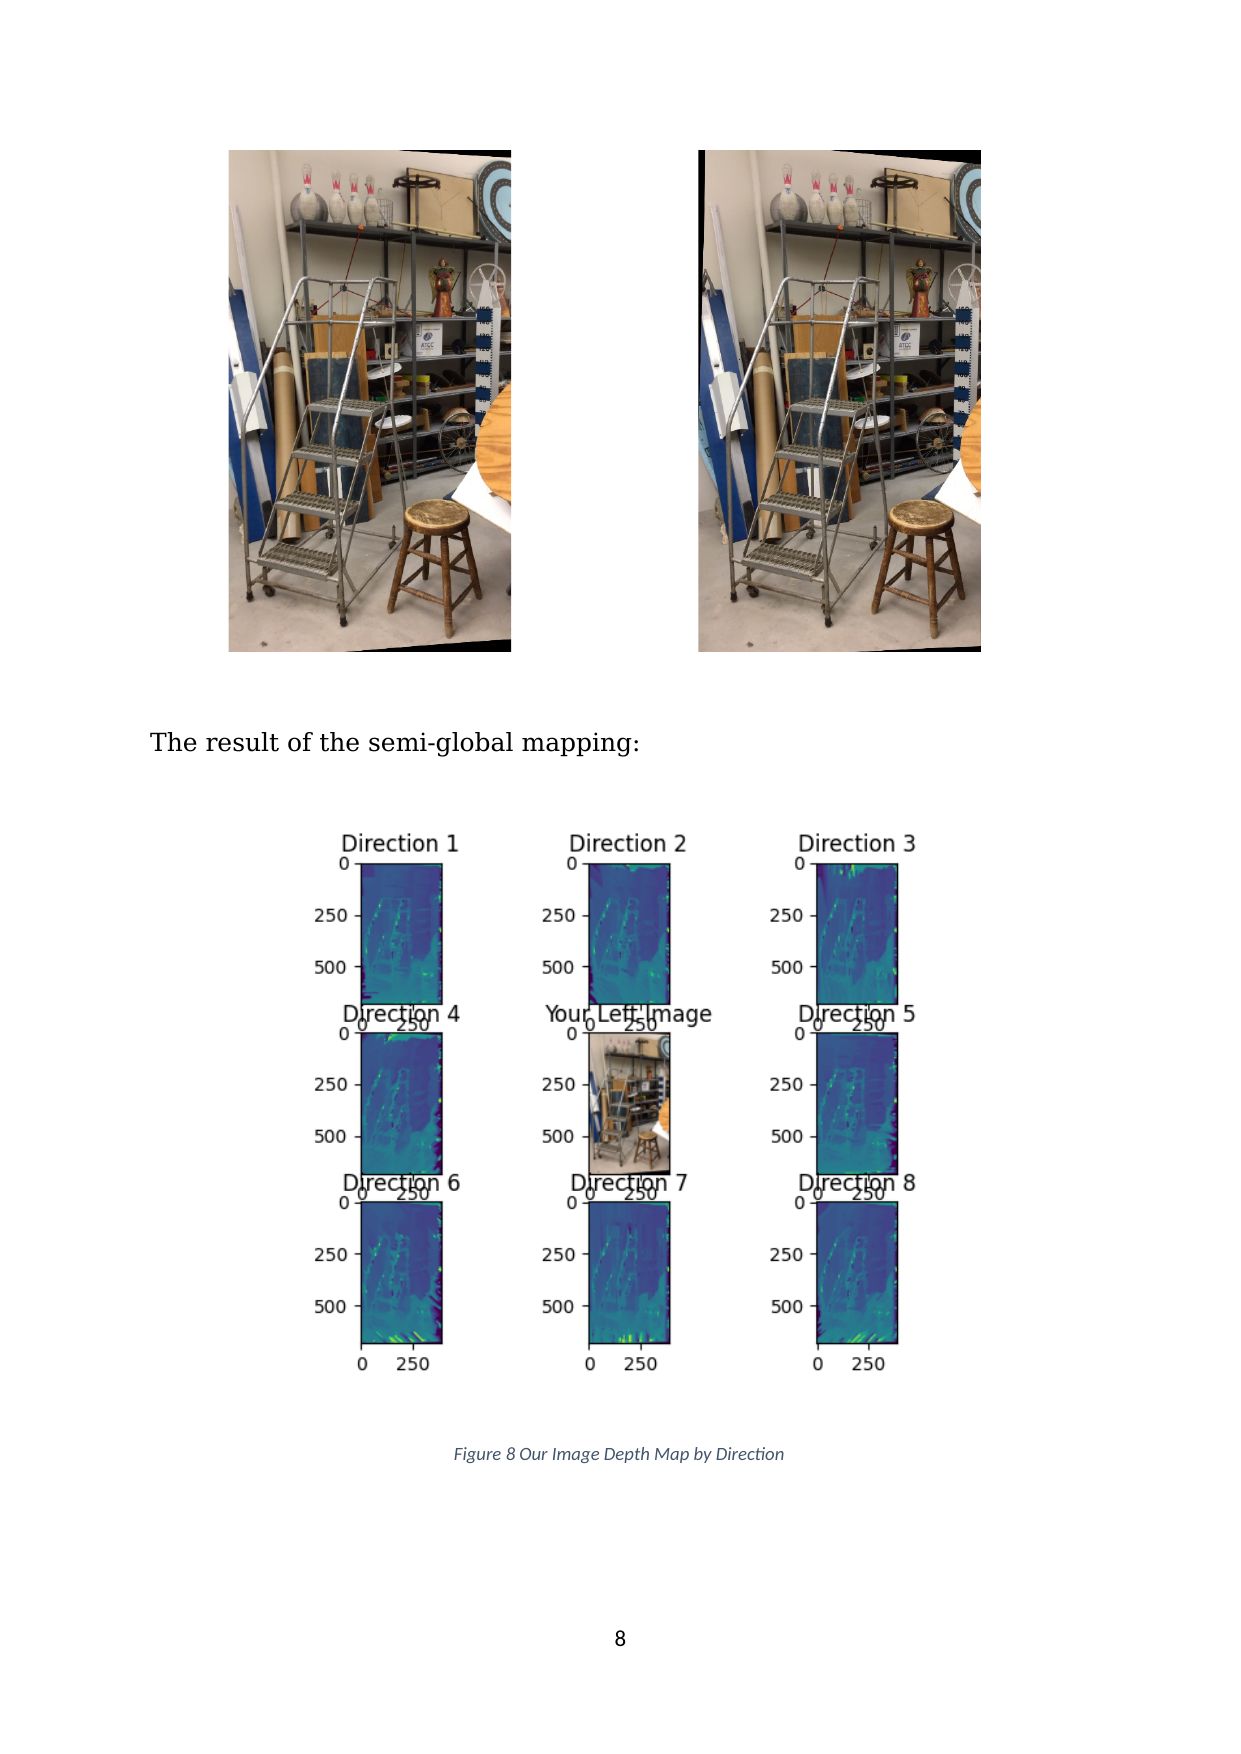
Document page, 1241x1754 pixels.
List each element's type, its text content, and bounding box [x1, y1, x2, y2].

picture [291, 788, 949, 1412]
picture [698, 150, 981, 652]
table_cell [605, 150, 1074, 665]
text The result of the semi-global mapping: [150, 727, 1090, 757]
text Figure 8 Our Image Depth Map by Direction [150, 1442, 1090, 1465]
table_cell [135, 150, 605, 665]
picture [228, 150, 512, 652]
